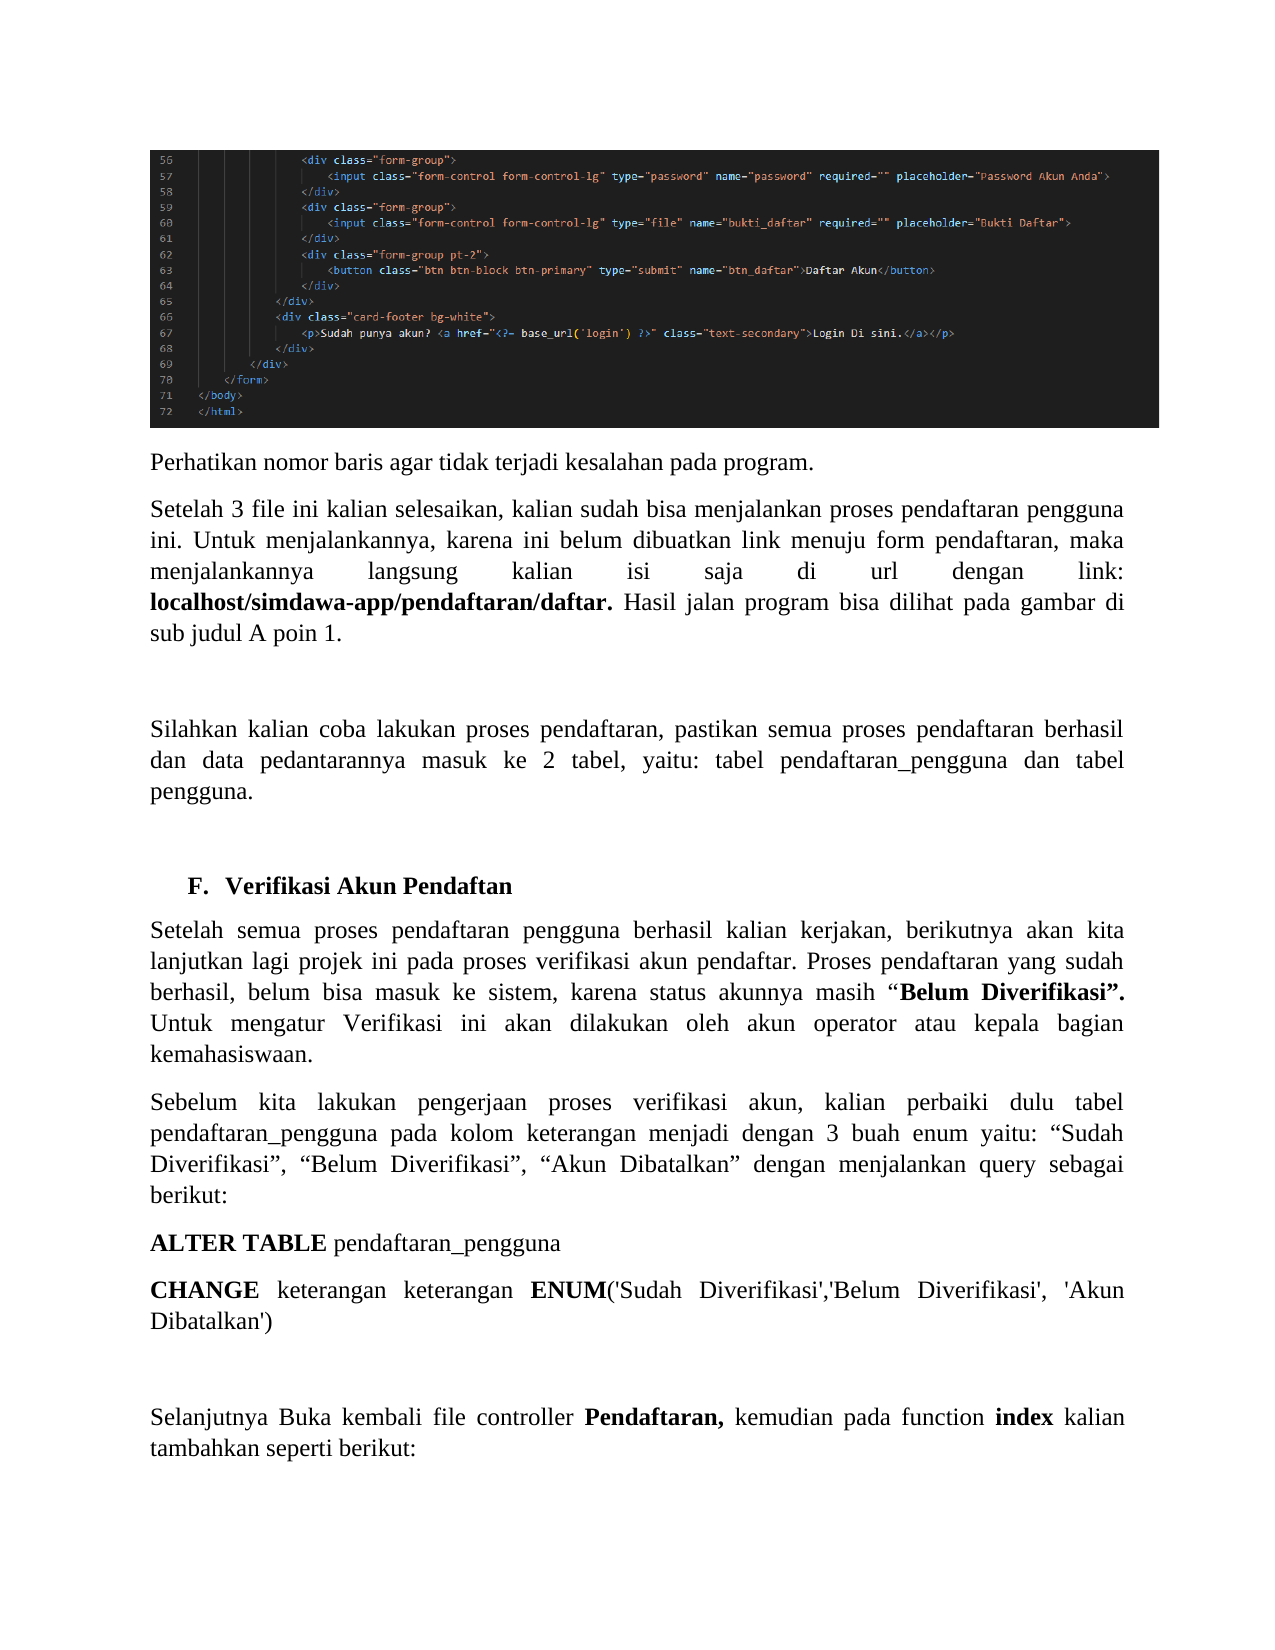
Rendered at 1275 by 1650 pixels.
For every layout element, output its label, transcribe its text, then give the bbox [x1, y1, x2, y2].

picture [150, 150, 1160, 428]
text Setelah 3 file ini kalian selesaikan, kalian sudah bisa menjalankan proses pendaftaran pengguna ini. Untuk menjalankannya, karena ini belum dibuatkan link menuju form pendaftaran, maka menjalankannya langsung kalian isi saja di url dengan link: localhost/simdawa-app/pendaftaran/daftar. Hasil jalan program bisa dilihat pada gambar di sub judul A poin 1. [150, 494, 1125, 647]
text Sebelum kita lakukan pengerjaan proses verifikasi akun, kalian perbaiki dulu tabel pendaftaran_pengguna pada kolom keterangan menjadi dengan 3 buah enum yaitu: “Sudah Diverifikasi”, “Belum Diverifikasi”, “Akun Dibatalkan” dengan menjalankan query sebagai berikut: [150, 1087, 1125, 1209]
text Setelah semua proses pendaftaran pengguna berhasil kalian kerjakan, berikutnya akan kita lanjutkan lagi projek ini pada proses verifikasi akun pendaftar. Proses pendaftaran yang sudah berhasil, belum bisa masuk ke sistem, karena status akunnya masih “Belum Diverifikasi”. Untuk mengatur Verifikasi ini akan dilakukan oleh akun operator atau kepala bagian kemahasiswaan. [150, 915, 1125, 1068]
subtitle Verifikasi Akun Pendaftan [187, 871, 1125, 900]
text ALTER TABLE pendaftaran_pengguna [150, 1228, 1125, 1256]
text Silahkan kalian coba lakukan proses pendaftaran, pastikan semua proses pendaftaran berhasil dan data pedantarannya masuk ke 2 tabel, yaitu: tabel pendaftaran_pengguna dan tabel pengguna. [150, 714, 1125, 805]
text Selanjutnya Buka kembali file controller Pendaftaran, kemudian pada function index kalian tambahkan seperti berikut: [150, 1402, 1125, 1462]
text Perhatikan nomor baris agar tidak terjadi kesalahan pada program. [150, 447, 1125, 475]
text CHANGE keterangan keterangan ENUM('Sudah Diverifikasi','Belum Diverifikasi', 'Akun Dibatalkan') [150, 1275, 1125, 1335]
